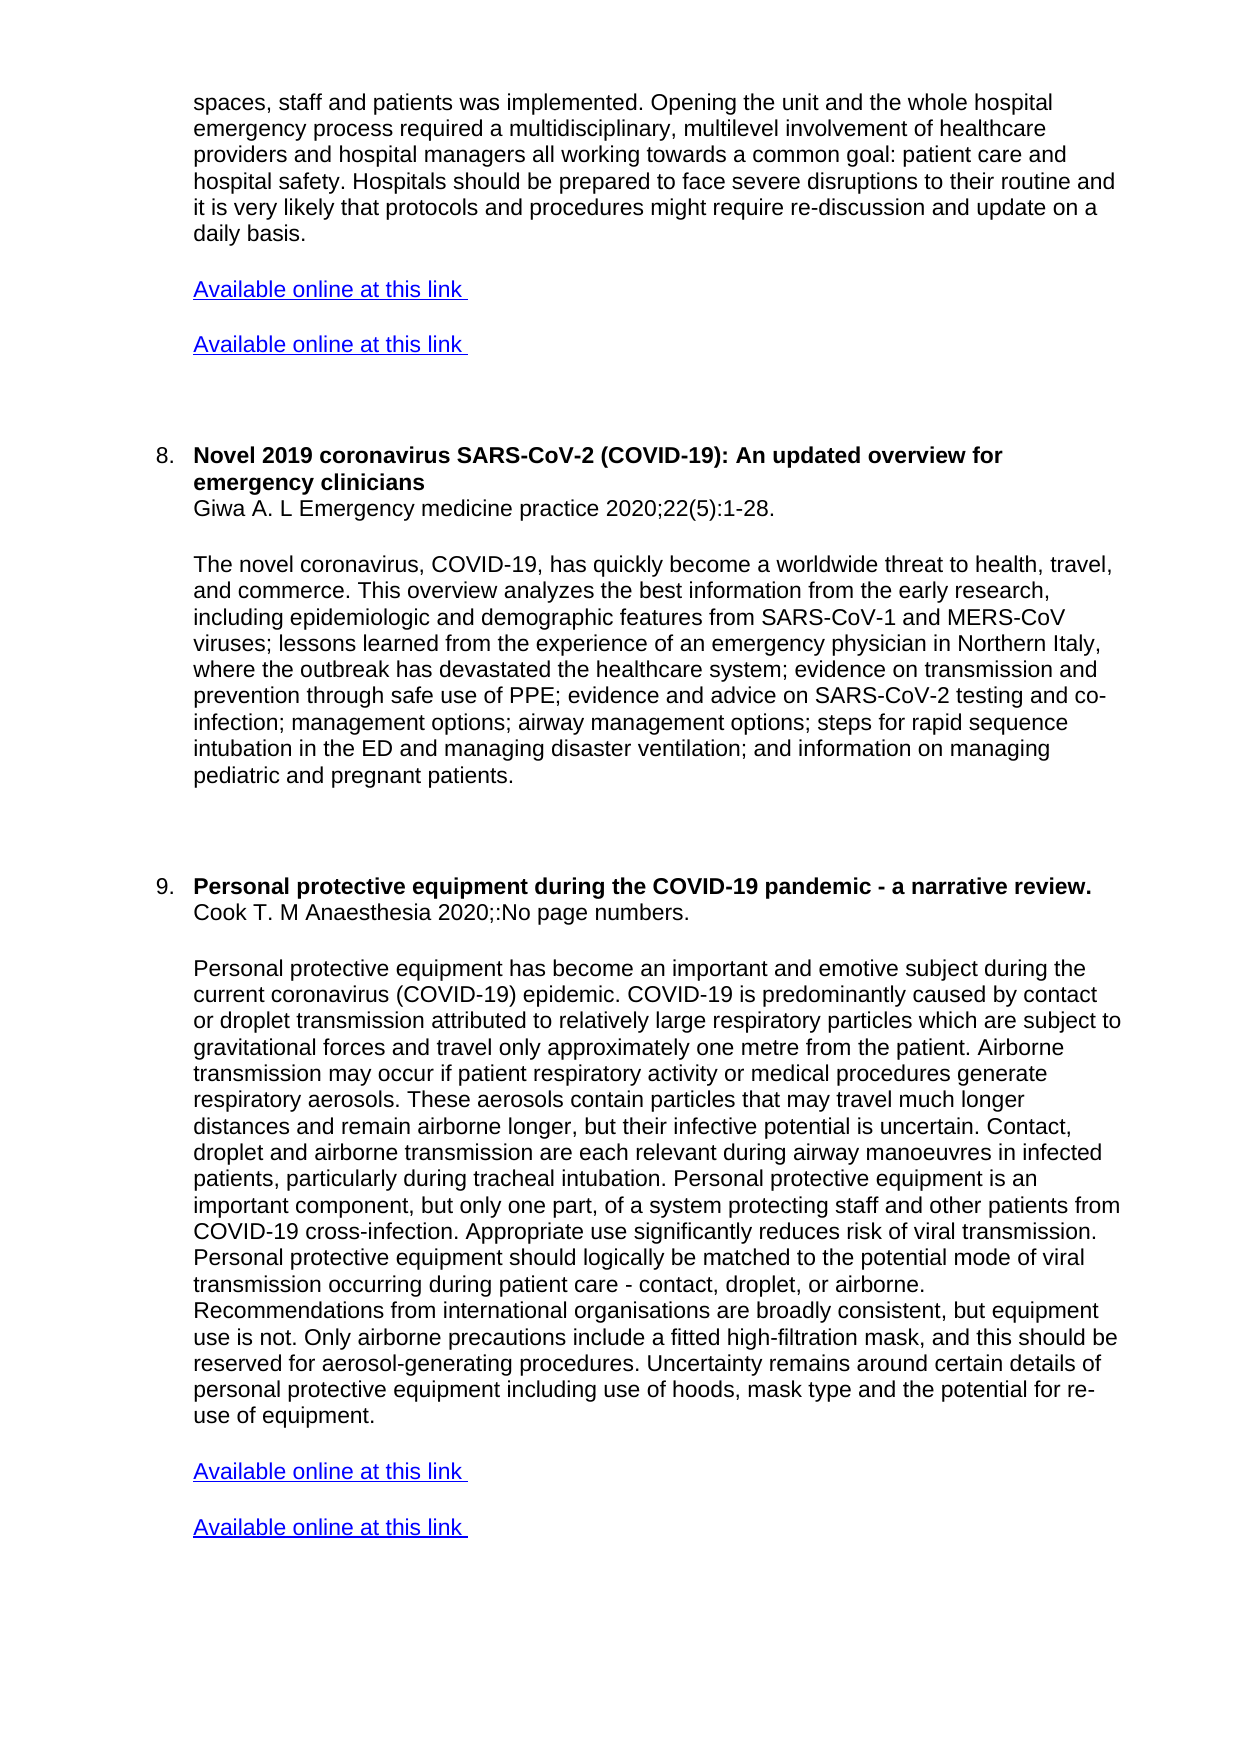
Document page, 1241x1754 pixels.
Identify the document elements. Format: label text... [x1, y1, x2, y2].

list Personal protective equipment during the COVID-19 pandemic - a narrative review. Cook T. M Anaesthesia 2020;:No page numbers. [156, 873, 1122, 925]
text Personal protective equipment has become an important and emotive subject during the current coronavirus (COVID-19) epidemic. COVID-19 is predominantly caused by contact or droplet transmission attributed to relatively large respiratory particles which are subject to gravitational forces and travel only approximately one metre from the patient. Airborne transmission may occur if patient respiratory activity or medical procedures generate respiratory aerosols. These aerosols contain particles that may travel much longer distances and remain airborne longer, but their infective potential is uncertain. Contact, droplet and airborne transmission are each relevant during airway manoeuvres in infected patients, particularly during tracheal intubation. Personal protective equipment is an important component, but only one part, of a system protecting staff and other patients from COVID-19 cross-infection. Appropriate use significantly reduces risk of viral transmission. Personal protective equipment should logically be matched to the potential mode of viral transmission occurring during patient care - contact, droplet, or airborne. Recommendations from international organisations are broadly consistent, but equipment use is not. Only airborne precautions include a fitted high-filtration mask, and this should be reserved for aerosol-generating procedures. Uncertainty remains around certain details of personal protective equipment including use of hoods, mask type and the potential for re-use of equipment. [193, 954, 1122, 1429]
text Available online at this link [193, 1513, 1122, 1540]
text Available online at this link [193, 276, 1122, 302]
text The novel coronavirus, COVID-19, has quickly become a worldwide threat to health, travel, and commerce. This overview analyzes the best information from the early research, including epidemiologic and demographic features from SARS-CoV-1 and MERS-CoV viruses; lessons learned from the experience of an emergency physician in Northern Italy, where the outbreak has devastated the healthcare system; evidence on transmission and prevention through safe use of PPE; evidence and advice on SARS-CoV-2 testing and co-infection; management options; airway management options; steps for rapid sequence intubation in the ED and managing disaster ventilation; and information on managing pediatric and pregnant patients. [193, 551, 1122, 788]
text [193, 89, 1122, 247]
text Available online at this link [193, 331, 1122, 358]
list Novel 2019 coronavirus SARS-CoV-2 (COVID-19): An updated overview for emergency clinicians Giwa A. L Emergency medicine practice 2020;22(5):1-28. [156, 442, 1122, 522]
text Available online at this link [193, 1458, 1122, 1484]
